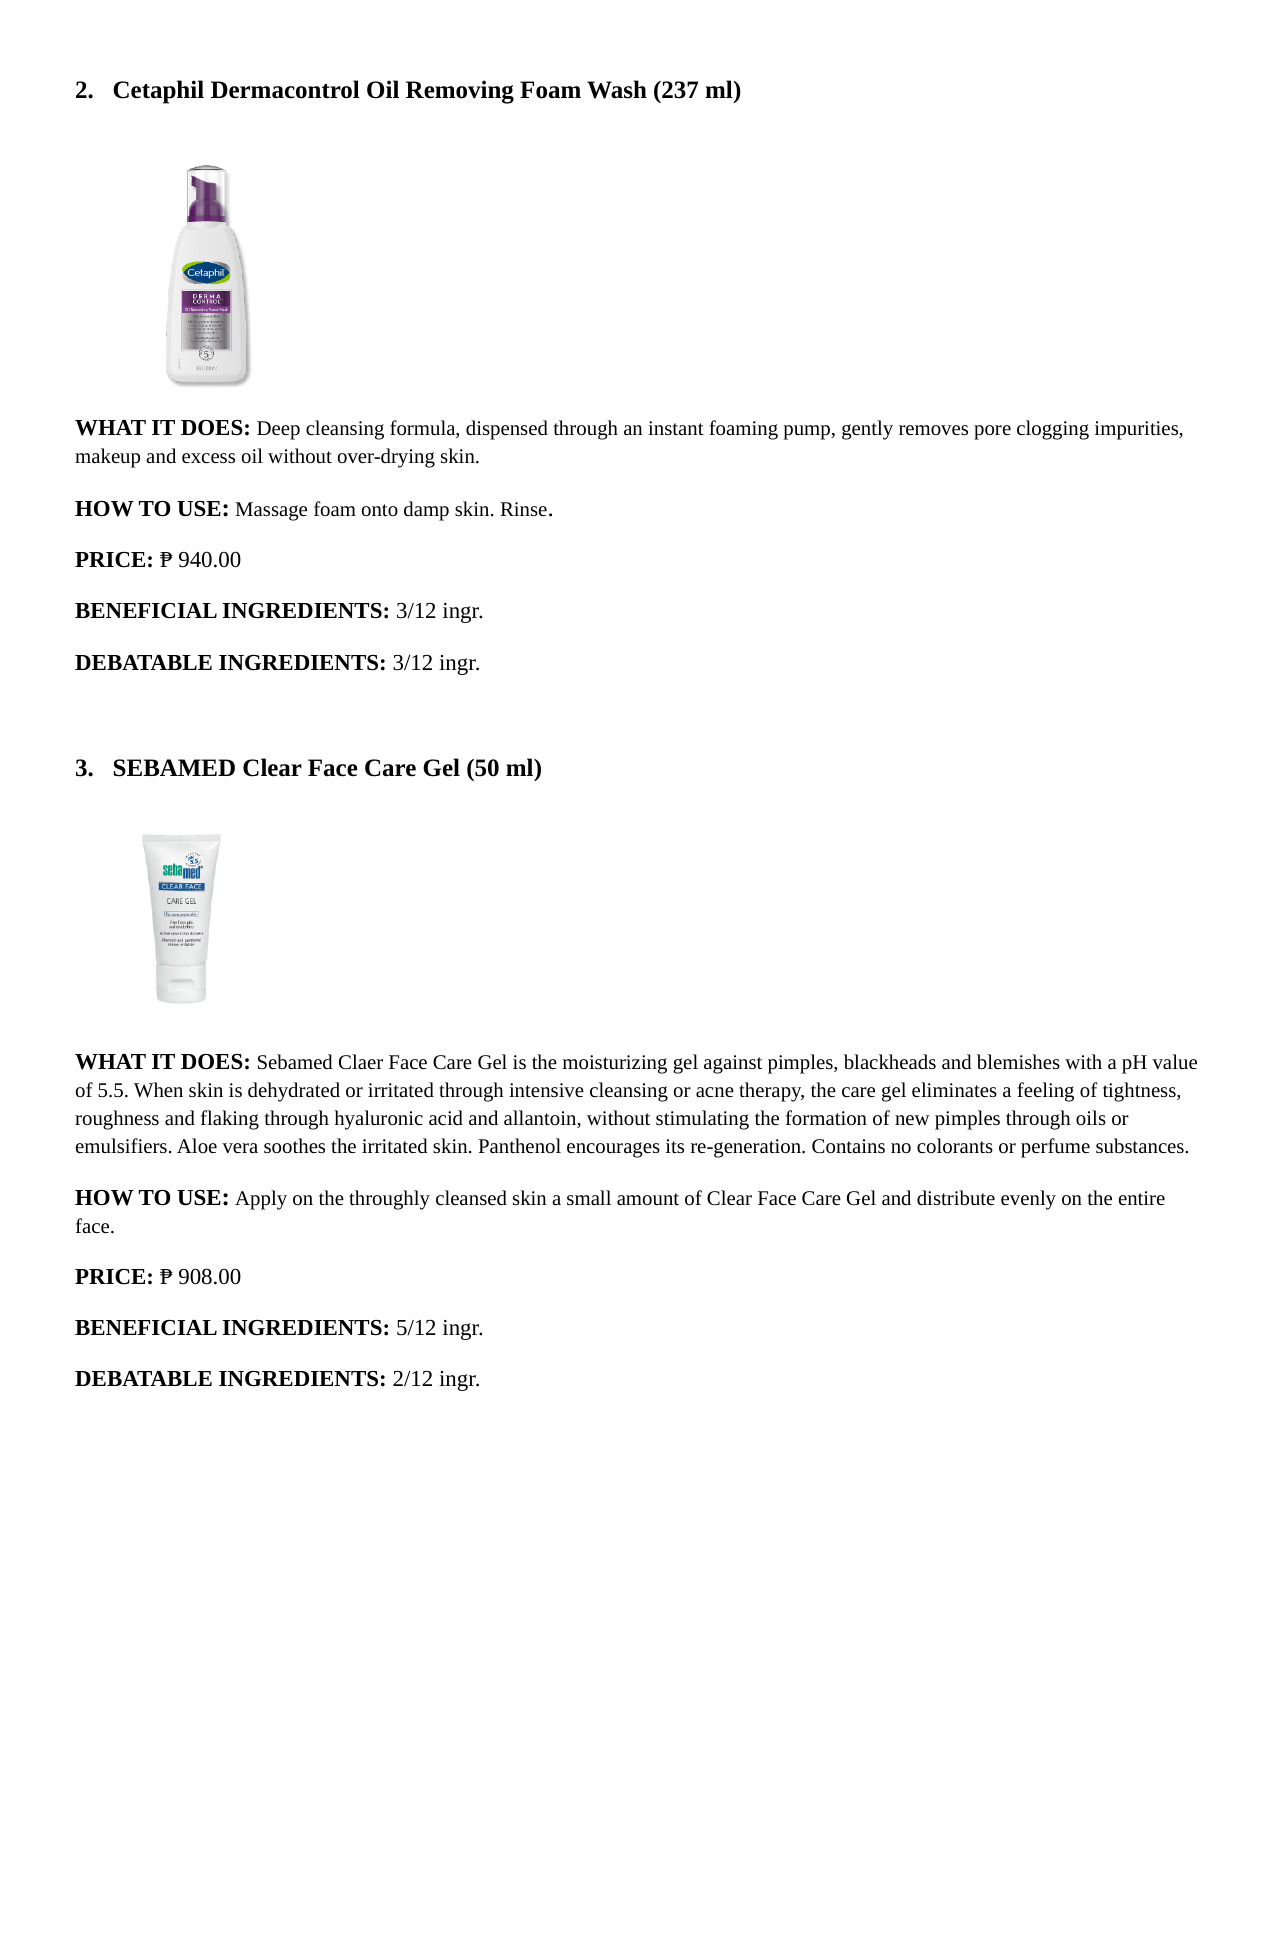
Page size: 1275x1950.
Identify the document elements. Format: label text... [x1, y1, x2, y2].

text HOW TO USE: Massage foam onto damp skin. Rinse. [75, 493, 1200, 521]
picture [75, 807, 291, 1024]
text PRICE: ₱ 940.00 [75, 547, 1200, 573]
text WHAT IT DOES: Deep cleansing formula, dispensed through an instant foaming pump, gently removes pore clogging impurities, makeup and excess oil without over-drying skin. [75, 414, 1200, 468]
text BENEFICIAL INGREDIENTS: 5/12 ingr. [75, 1314, 1200, 1340]
text HOW TO USE: Apply on the throughly cleansed skin a small amount of Clear Face Care Gel and distribute evenly on the entire face. [75, 1182, 1200, 1238]
text DEBATABLE INGREDIENTS: 2/12 ingr. [75, 1365, 1200, 1391]
text PRICE: ₱ 908.00 [75, 1263, 1200, 1289]
list SEBAMED Clear Face Care Gel (50 ml) [75, 753, 1200, 782]
text BENEFICIAL INGREDIENTS: 3/12 ingr. [75, 598, 1200, 624]
text DEBATABLE INGREDIENTS: 3/12 ingr. [75, 649, 1200, 675]
list Cetaphil Dermacontrol Oil Removing Foam Wash (237 ml) [75, 75, 1200, 104]
text WHAT IT DOES: Sebamed Claer Face Care Gel is the moisturizing gel against pimples, blackheads and blemishes with a pH value of 5.5. When skin is dehydrated or irritated through intensive cleansing or acne therapy, the care gel eliminates a feeling of tightness, roughness and flaking through hyaluronic acid and allantoin, without stimulating the formation of new pimples through oils or emulsifiers. Aloe vera soothes the irritated skin. Panthenol encourages its re-generation. Contains no colorants or perfume substances. [75, 1048, 1200, 1158]
picture [75, 128, 336, 390]
